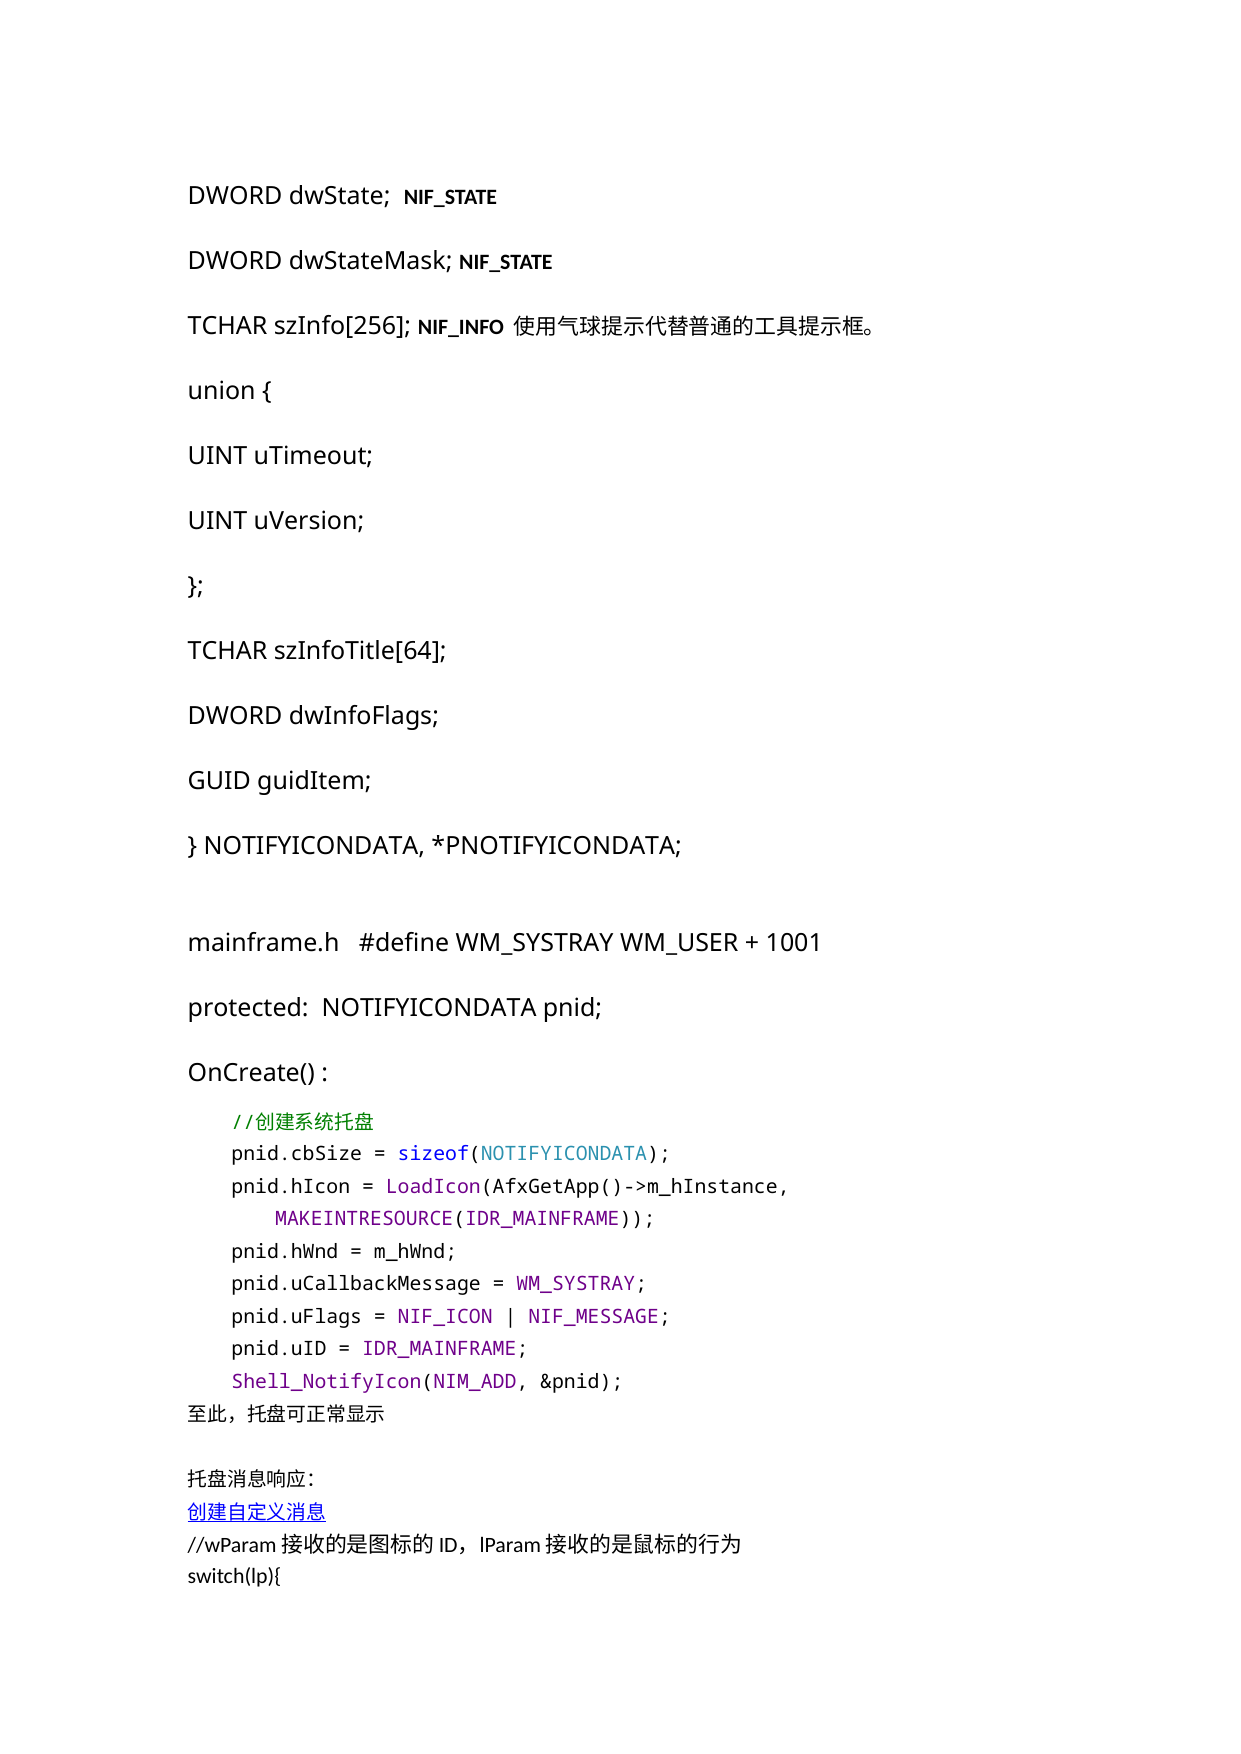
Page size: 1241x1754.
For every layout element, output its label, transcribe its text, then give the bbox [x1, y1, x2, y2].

text UINT uVersion; [187, 487, 1053, 552]
text }; [187, 552, 1053, 617]
text pnid.uID = IDR_MAINFRAME; [187, 1332, 1053, 1364]
text protected: NOTIFYICONDATA pnid; [187, 974, 1053, 1039]
text TCHAR szInfoTitle[64]; [187, 617, 1053, 682]
text 托盘消息响应： [187, 1462, 1053, 1494]
text 至此，托盘可正常显示 [187, 1397, 1053, 1429]
text TCHAR szInfo[256]; NIF_INFO 使用气球提示代替普通的工具提示框。 [187, 292, 1053, 357]
text pnid.uFlags = NIF_ICON | NIF_MESSAGE; [187, 1299, 1053, 1332]
text pnid.hIcon = LoadIcon(AfxGetApp()->m_hInstance, [187, 1169, 1053, 1202]
text pnid.uCallbackMessage = WM_SYSTRAY; [187, 1267, 1053, 1299]
text //wParam接收的是图标的ID，lParam接收的是鼠标的行为 [187, 1527, 1053, 1559]
text switch(lp){ [187, 1559, 1053, 1592]
text mainframe.h #define WM_SYSTRAY WM_USER + 1001 [187, 909, 1053, 974]
text DWORD dwStateMask; NIF_STATE [187, 227, 1053, 292]
text Shell_NotifyIcon(NIM_ADD, &pnid); [187, 1364, 1053, 1397]
text pnid.hWnd = m_hWnd; [187, 1234, 1053, 1267]
text OnCreate() : [187, 1039, 1053, 1104]
text pnid.cbSize = sizeof(NOTIFYICONDATA); [187, 1137, 1053, 1169]
text DWORD dwState; NIF_STATE [187, 162, 1053, 227]
text //创建系统托盘 [187, 1104, 1053, 1137]
text UINT uTimeout; [187, 422, 1053, 487]
text GUID guidItem; [187, 747, 1053, 812]
text MAKEINTRESOURCE(IDR_MAINFRAME)); [187, 1202, 1053, 1234]
text DWORD dwInfoFlags; [187, 682, 1053, 747]
text } NOTIFYICONDATA, *PNOTIFYICONDATA; [187, 812, 1053, 877]
text union { [187, 357, 1053, 422]
text 创建自定义消息 [187, 1494, 1053, 1527]
